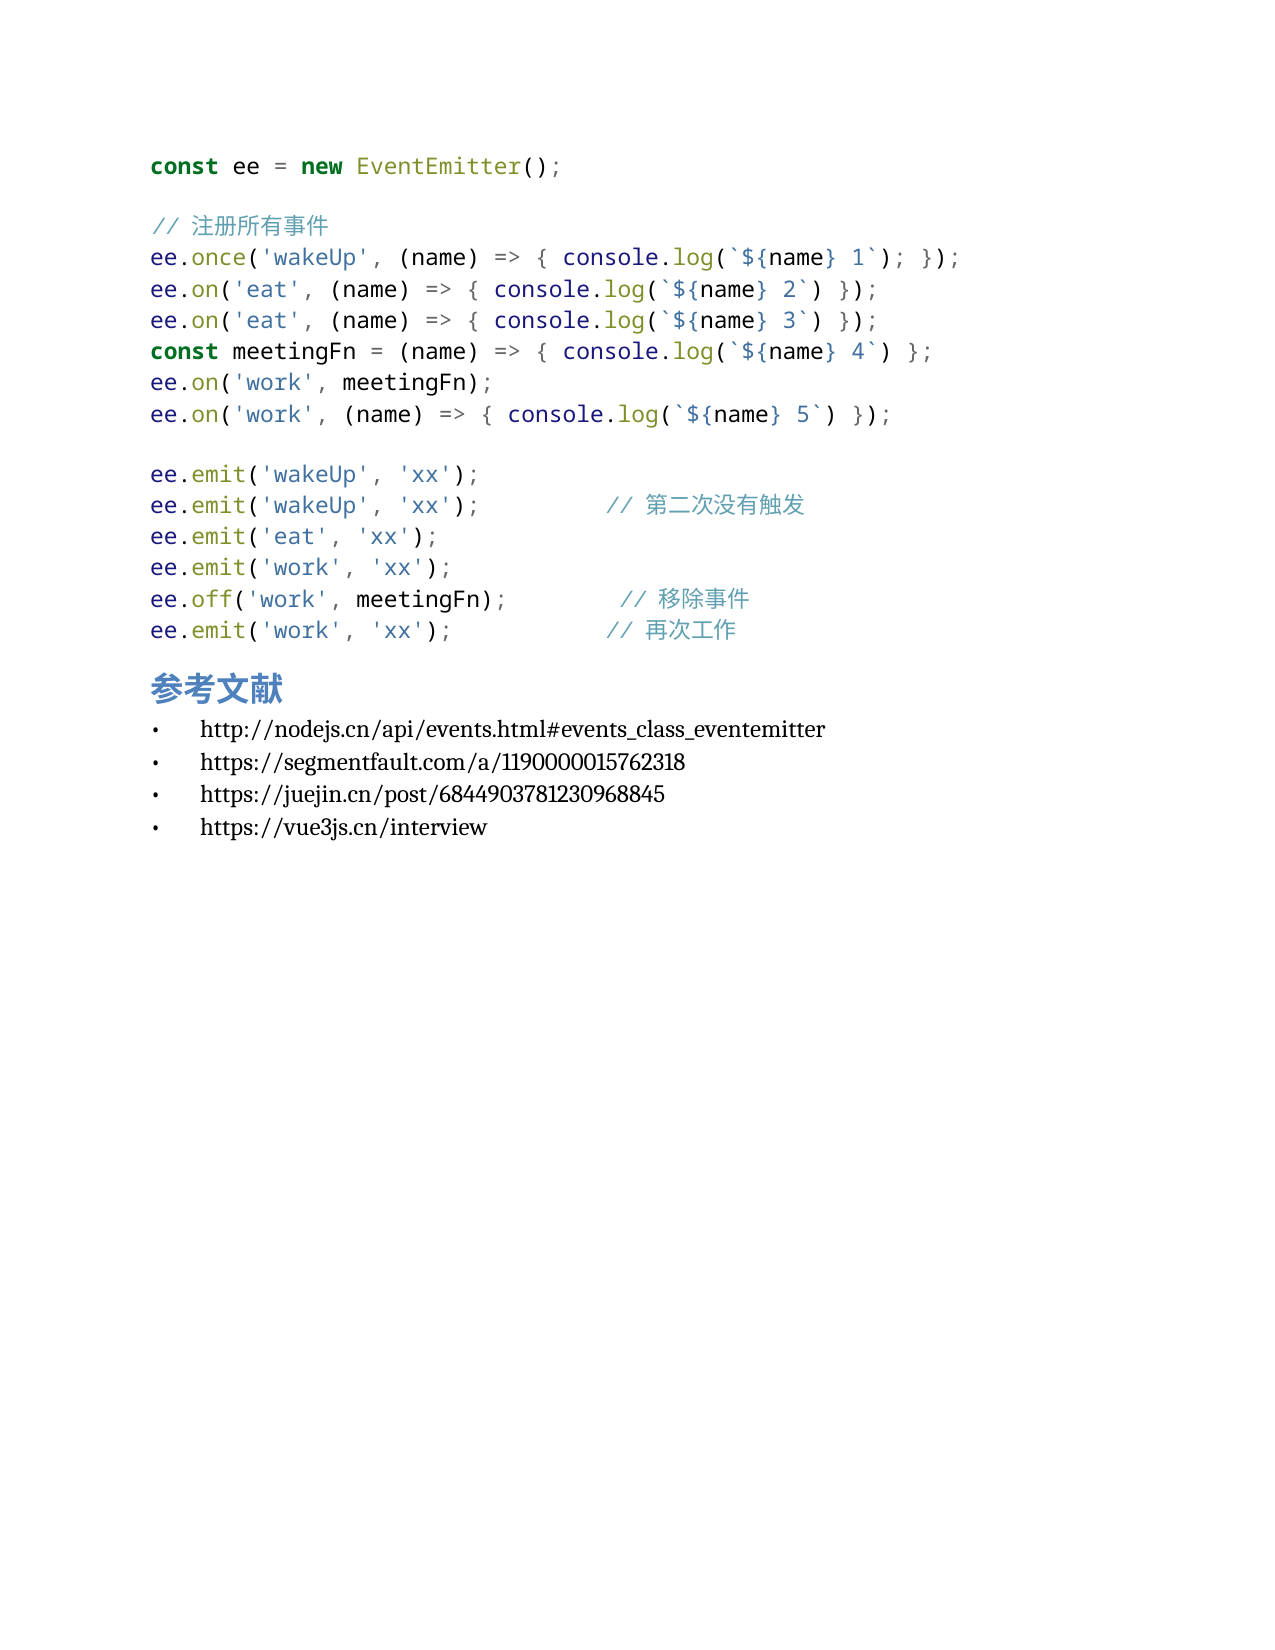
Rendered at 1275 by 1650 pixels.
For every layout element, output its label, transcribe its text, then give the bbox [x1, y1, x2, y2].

subtitle 参考文献 [150, 666, 1125, 711]
list http://nodejs.cn/api/events.html#events_class_eventemitter [150, 715, 1125, 744]
list https://juejin.cn/post/6844903781230968845 [150, 780, 1125, 809]
text const ee = new EventEmitter(); // 注册所有事件 ee.once('wakeUp', (name) => { console.log(`${name} 1`); }); ee.on('eat', (name) => { console.log(`${name} 2`) }); ee.on('eat', (name) => { console.log(`${name} 3`) }); const meetingFn = (name) => { console.log(`${name} 4`) }; ee.on('work', meetingFn); ee.on('work', (name) => { console.log(`${name} 5`) }); ee.emit('wakeUp', 'xx'); ee.emit('wakeUp', 'xx'); // 第二次没有触发 ee.emit('eat', 'xx'); ee.emit('work', 'xx'); ee.off('work', meetingFn); // 移除事件 ee.emit('work', 'xx'); // 再次工作 [150, 150, 1125, 645]
list https://segmentfault.com/a/1190000015762318 [150, 747, 1125, 776]
list https://vue3js.cn/interview [150, 812, 1125, 841]
